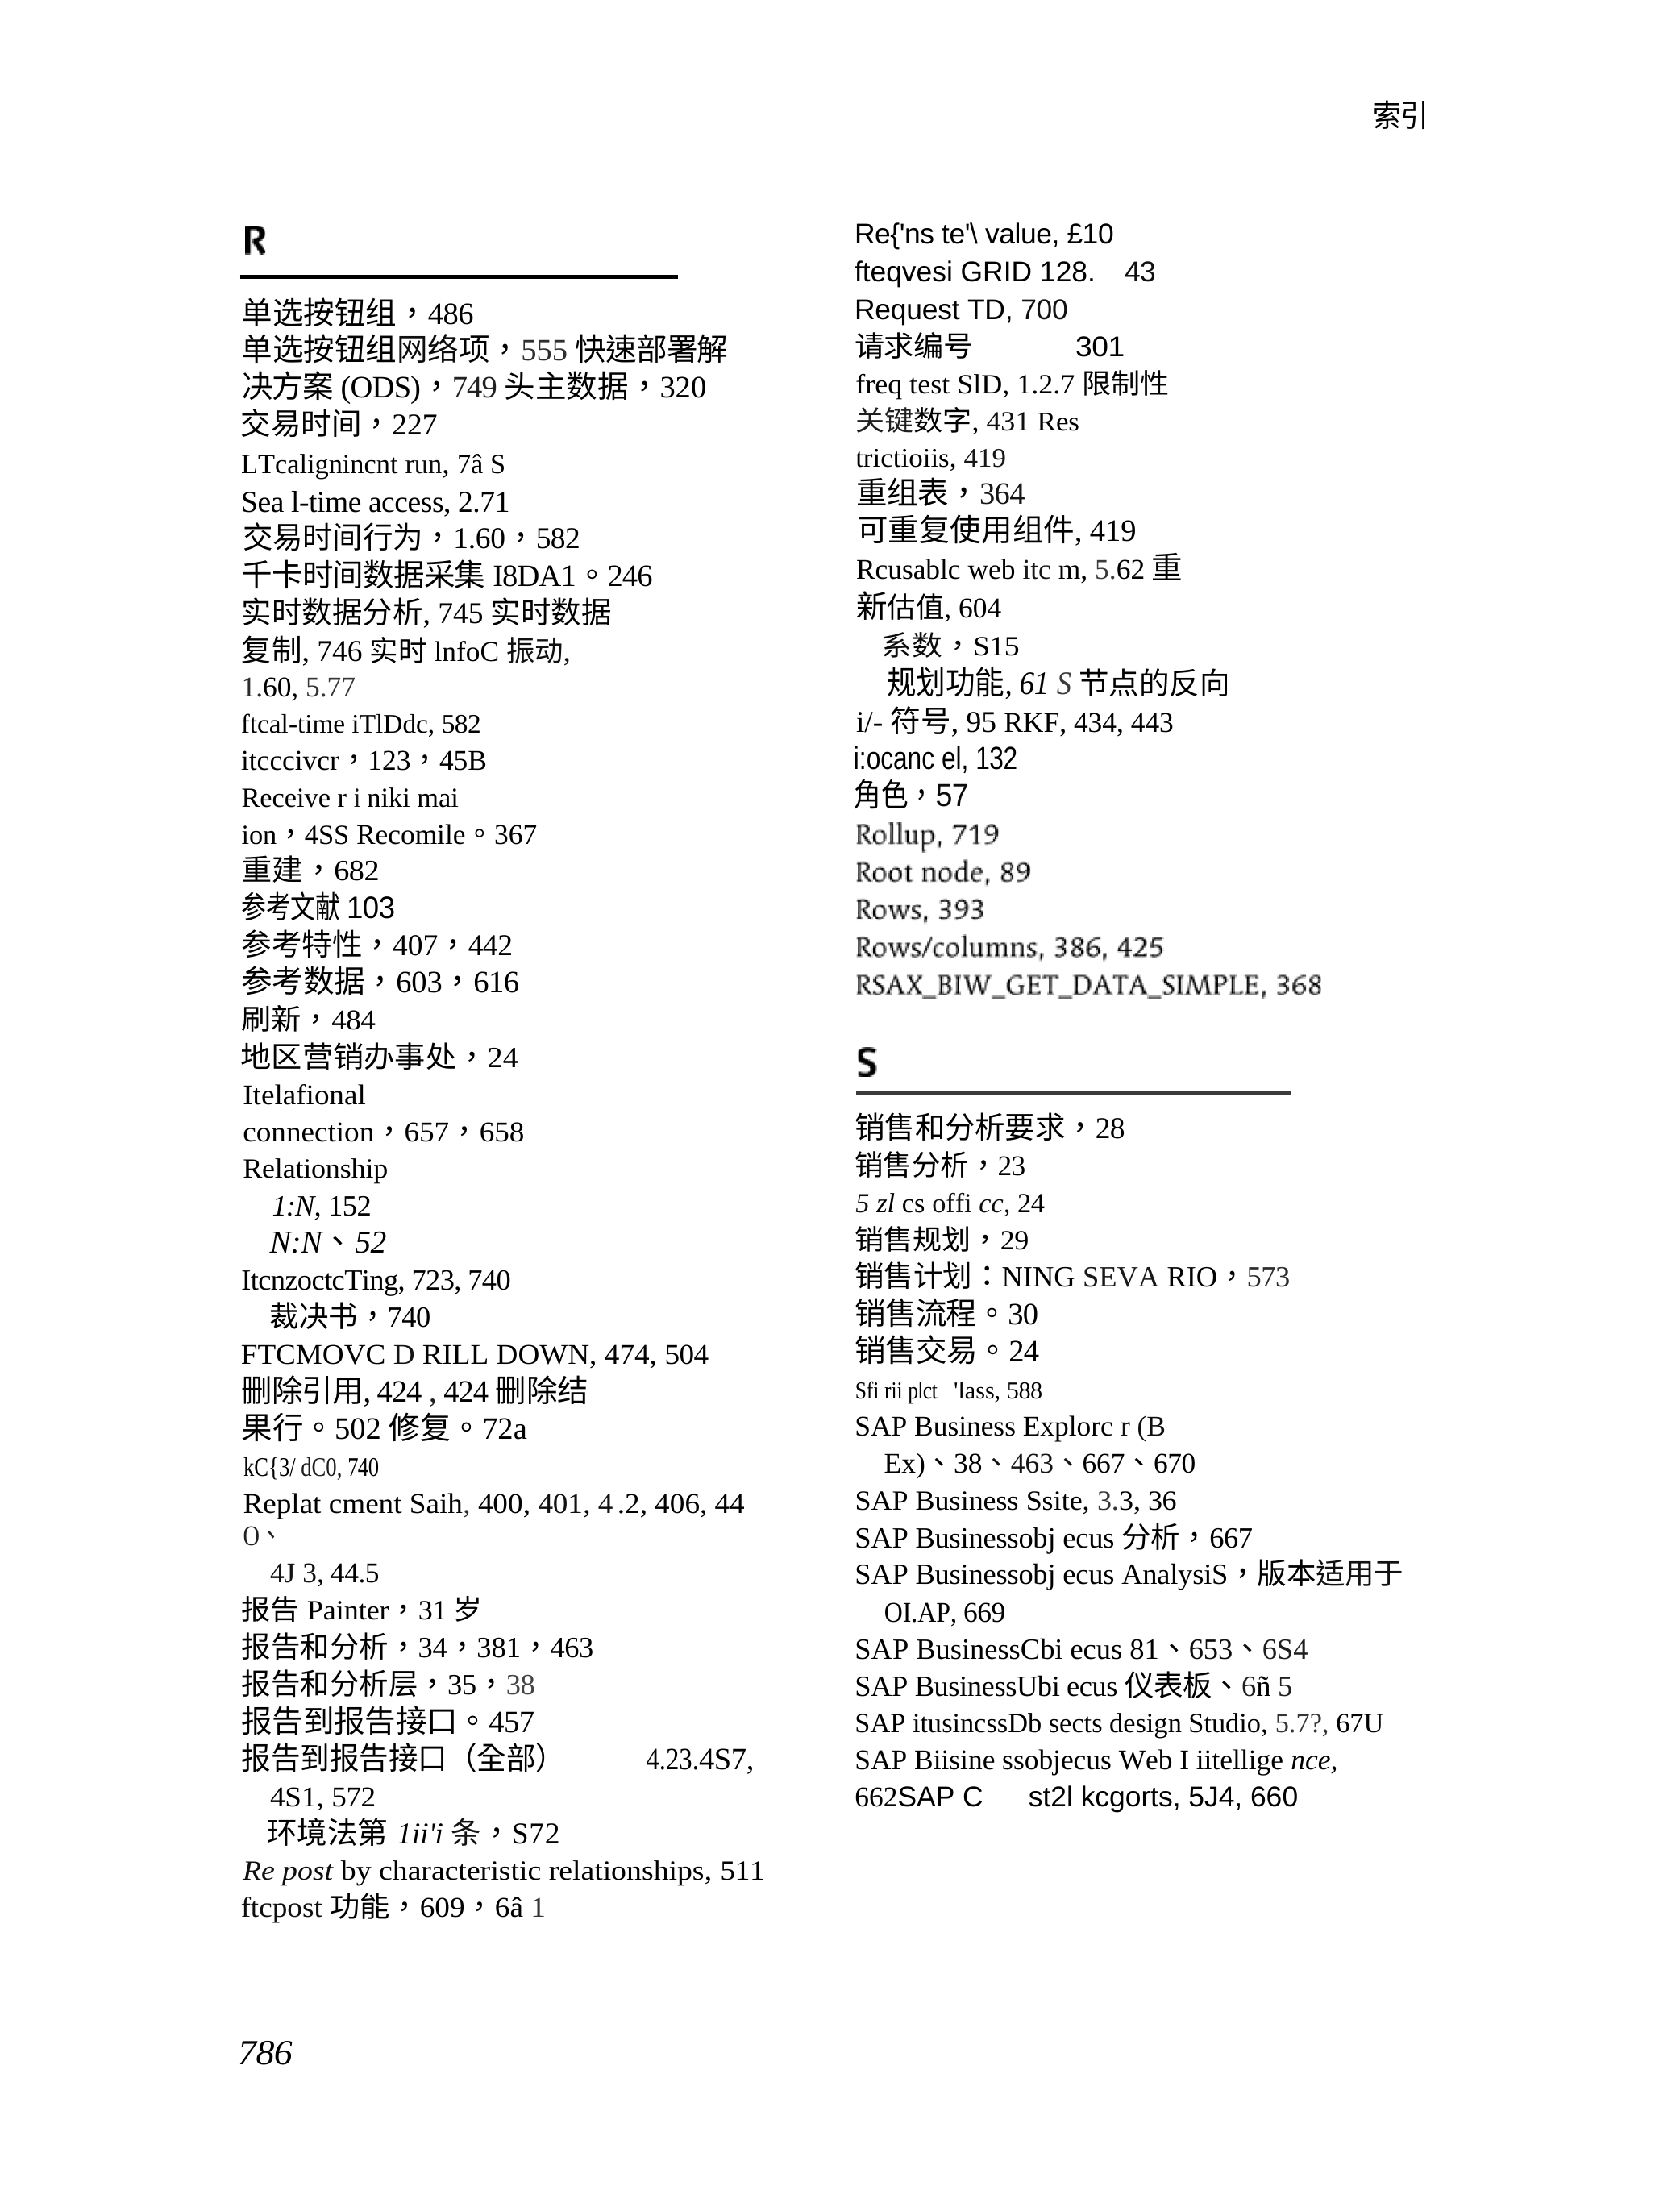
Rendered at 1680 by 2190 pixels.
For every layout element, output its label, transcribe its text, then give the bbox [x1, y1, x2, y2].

text 地区营销办事处，24 Itelafional connection，657，658 Relationship [240, 1040, 633, 1184]
text 报告到报告接口（全部） 4.23.4S7, [241, 1740, 783, 1776]
text 报告和分析，34，381，463 [241, 1630, 783, 1664]
text N:N、 52 [269, 1223, 783, 1260]
text 环境法第 1ii'i 条，S72 [267, 1815, 783, 1850]
text 重建，682 [241, 855, 783, 887]
text i:ocanc el, 132 [854, 742, 1545, 776]
text ftcpost 功能，609，6â 1 [240, 1891, 783, 1923]
text kC{3/ dC0, 740 [243, 1451, 783, 1481]
text 角色，57 [854, 776, 1545, 813]
text 参考文献103 [241, 889, 783, 925]
text itcccivcr，123，45B Receive r i niki mai ion，4SS Recomile。367 [241, 743, 563, 850]
text 单选按钮组，486 [241, 295, 783, 330]
picture [245, 226, 266, 255]
text Replat cment Saih, 400, 401, 4.2, 406, 44 O、 [243, 1486, 783, 1552]
text 刷新，484 [241, 1003, 783, 1036]
subtitle 786 [238, 2032, 783, 2075]
text 参考数据，603，616 [241, 964, 783, 999]
text 可重复使用组件, 419 Rcusablc web itc m, 5.62 重新估值, 604 [856, 512, 1197, 625]
text 报告到报告接口。457 [241, 1703, 783, 1739]
text ItcnzoctcTing, 723, 740 [241, 1262, 783, 1296]
text 删除引用, 424 , 424 删除结果行。502 修复。72a [241, 1373, 618, 1446]
text SAP itusincssDb sects design Studio, 5.7?, 67U SAP Biisine ssobjecus Web I iitellige nce, 662SAP C st2l kcgorts, 5J4, 660 [855, 1706, 1416, 1813]
text 销售规划，29 [855, 1224, 1545, 1255]
text 报告 Painter，31 岁 [241, 1594, 783, 1626]
text 4J 3, 44.5 [270, 1556, 783, 1589]
text 千卡时间数据采集 I8DA1。246 [241, 558, 783, 593]
text 参考特性，407，442 [241, 928, 783, 962]
text FTCMOVC D RILL DOWN, 474, 504 [240, 1337, 783, 1370]
text 交易时间行为，1.60，582 [243, 522, 783, 555]
text 系数，S15 [881, 630, 1545, 662]
text Re{'ns te'\ value, £10 fteqvesi GRID 128. 43 Request TD, 700 [855, 217, 1156, 325]
text 5 zl cs offi cc, 24 [855, 1186, 1545, 1219]
picture [858, 1047, 877, 1077]
text 销售计划：NING SEVA RIO，573 [855, 1260, 1545, 1294]
text 重组表，364 [856, 477, 1545, 510]
text Sfi rii plct 'lass, 588 [855, 1376, 1545, 1404]
text SAP Businessobj ecus 分析，667 [855, 1520, 1545, 1554]
text 请求编号 301 freq test SlD, 1.2.7 限制性关键数字, 431 Res trictioiis, 419 [855, 330, 1171, 472]
text 4S1, 572 [270, 1780, 783, 1813]
text 单选按钮组网络项，555 快速部署解决方案 (ODS)，749 头主数据，320 [241, 332, 743, 405]
text 销售分析，23 [855, 1149, 1545, 1182]
text 报告和分析层，35，38 [241, 1667, 783, 1701]
text 规划功能, 61 S 节点的反向 i/- 符号, 95 RKF, 434, 443 [856, 663, 1257, 739]
text 交易时间，227 LTcalignincnt run, 7â S Sea l-time access, 2.71 [241, 406, 533, 518]
text Re post by characteristic relationships, 511 [243, 1855, 783, 1886]
text OI.AP, 669 [884, 1596, 1545, 1629]
text 实时数据分析, 745 实时数据复制, 746 实时 lnfoC 振动, 1.60, 5.77 [241, 595, 618, 703]
text 1:N, 152 [272, 1188, 783, 1222]
text SAP Businessobj ecus AnalysiS，版本适用于 [855, 1557, 1545, 1591]
text 销售流程。30 [855, 1296, 1545, 1332]
text 销售交易。24 [855, 1333, 1545, 1369]
text SAP BusinessCbi ecus 81、653、6S4 SAP BusinessUbi ecus 仪表板、6ñ 5 [855, 1632, 1328, 1702]
text ftcal-time iTlDdc, 582 [241, 708, 783, 739]
text 裁决书，740 [269, 1299, 783, 1333]
text 销售和分析要求，28 [855, 1110, 1545, 1145]
text SAP Business Ssite, 3.3, 36 [855, 1484, 1545, 1516]
text SAP Business Explorc r (B Ex)、38、463、667、670 [855, 1409, 1418, 1479]
picture [856, 822, 1321, 999]
